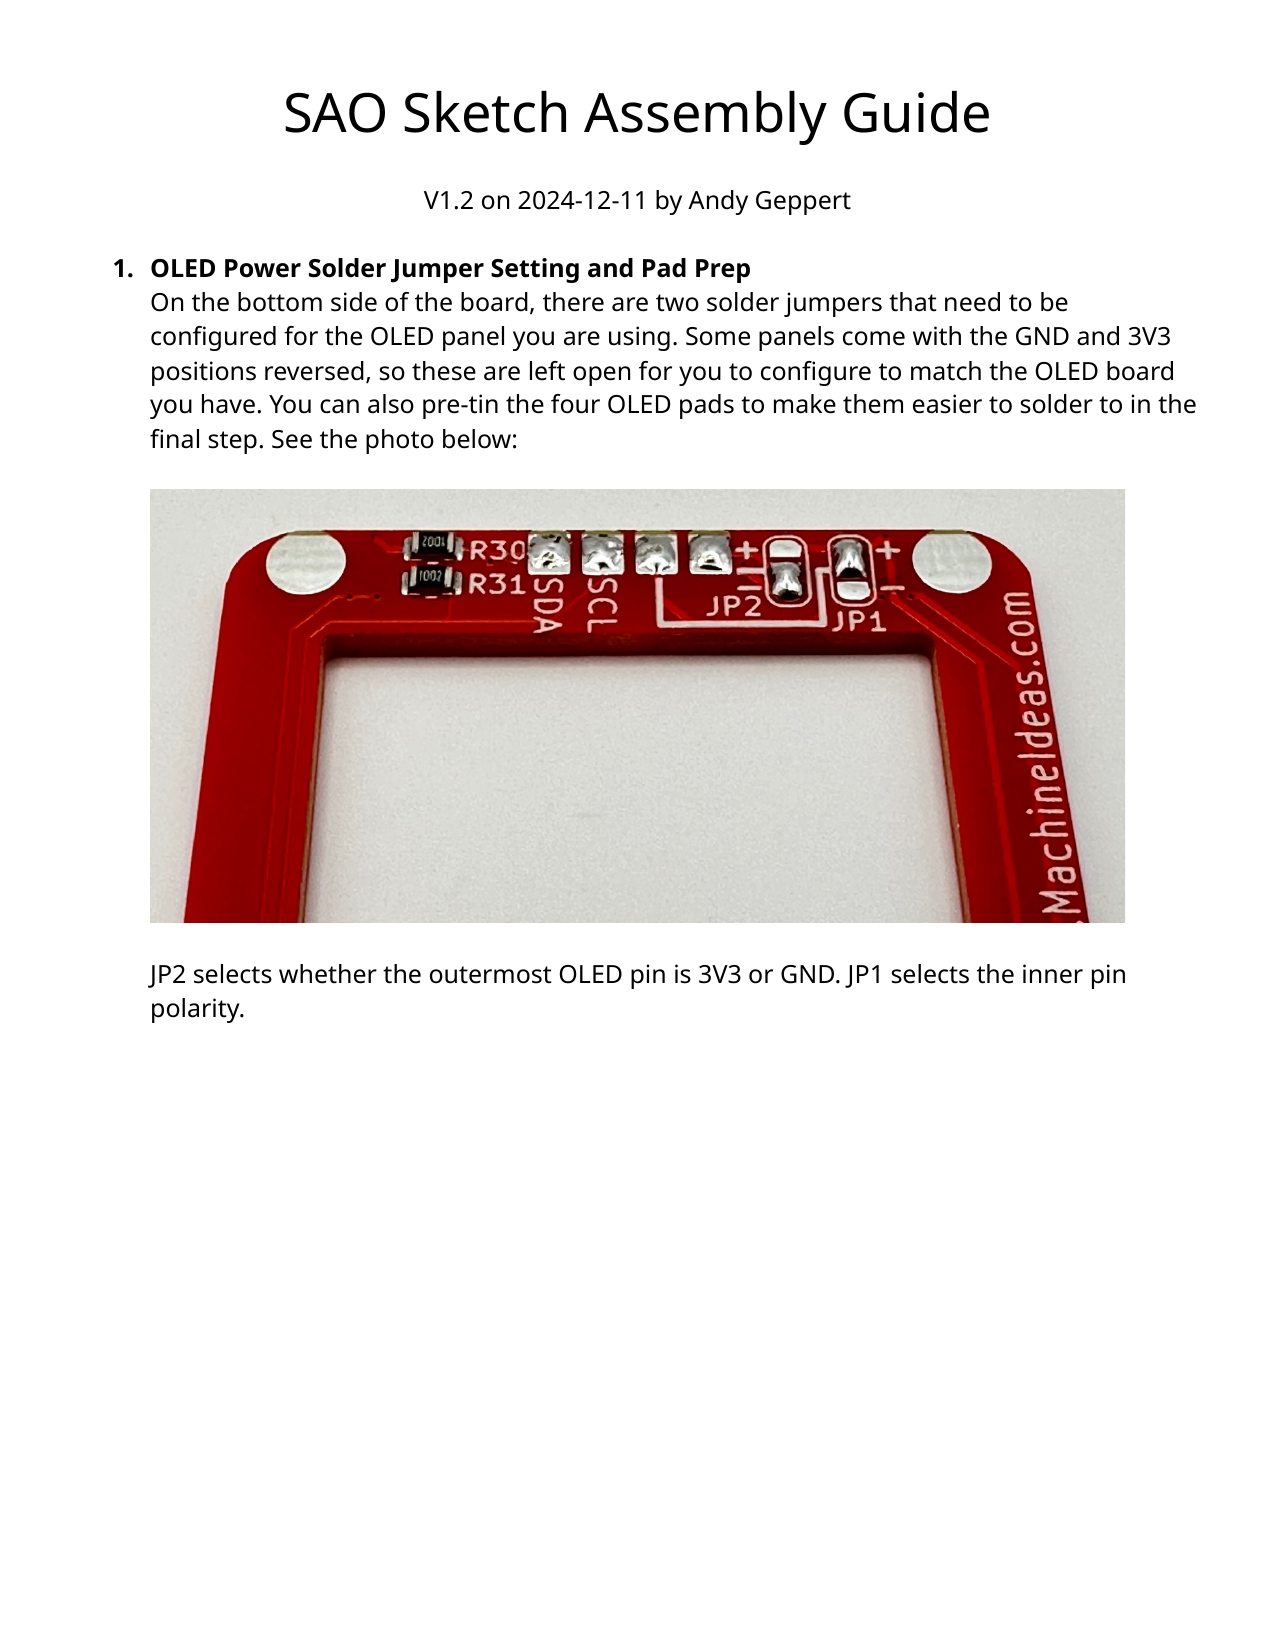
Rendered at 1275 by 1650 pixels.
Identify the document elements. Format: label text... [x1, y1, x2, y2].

text JP2 selects whether the outermost OLED pin is 3V3 or GND. JP1 selects the inner pin polarity. [150, 957, 1200, 1025]
text On the bottom side of the board, there are two solder jumpers that need to be configured for the OLED panel you are using. Some panels come with the GND and 3V3 positions reversed, so these are left open for you to configure to match the OLED board you have. You can also pre-tin the four OLED pads to make them easier to solder to in the final step. See the photo below: [150, 285, 1200, 455]
text V1.2 on 2024-12-11 by Andy Geppert [75, 183, 1200, 217]
picture [150, 489, 1125, 923]
list OLED Power Solder Jumper Setting and Pad Prep [112, 251, 1200, 285]
text SAO Sketch Assembly Guide [75, 75, 1200, 149]
